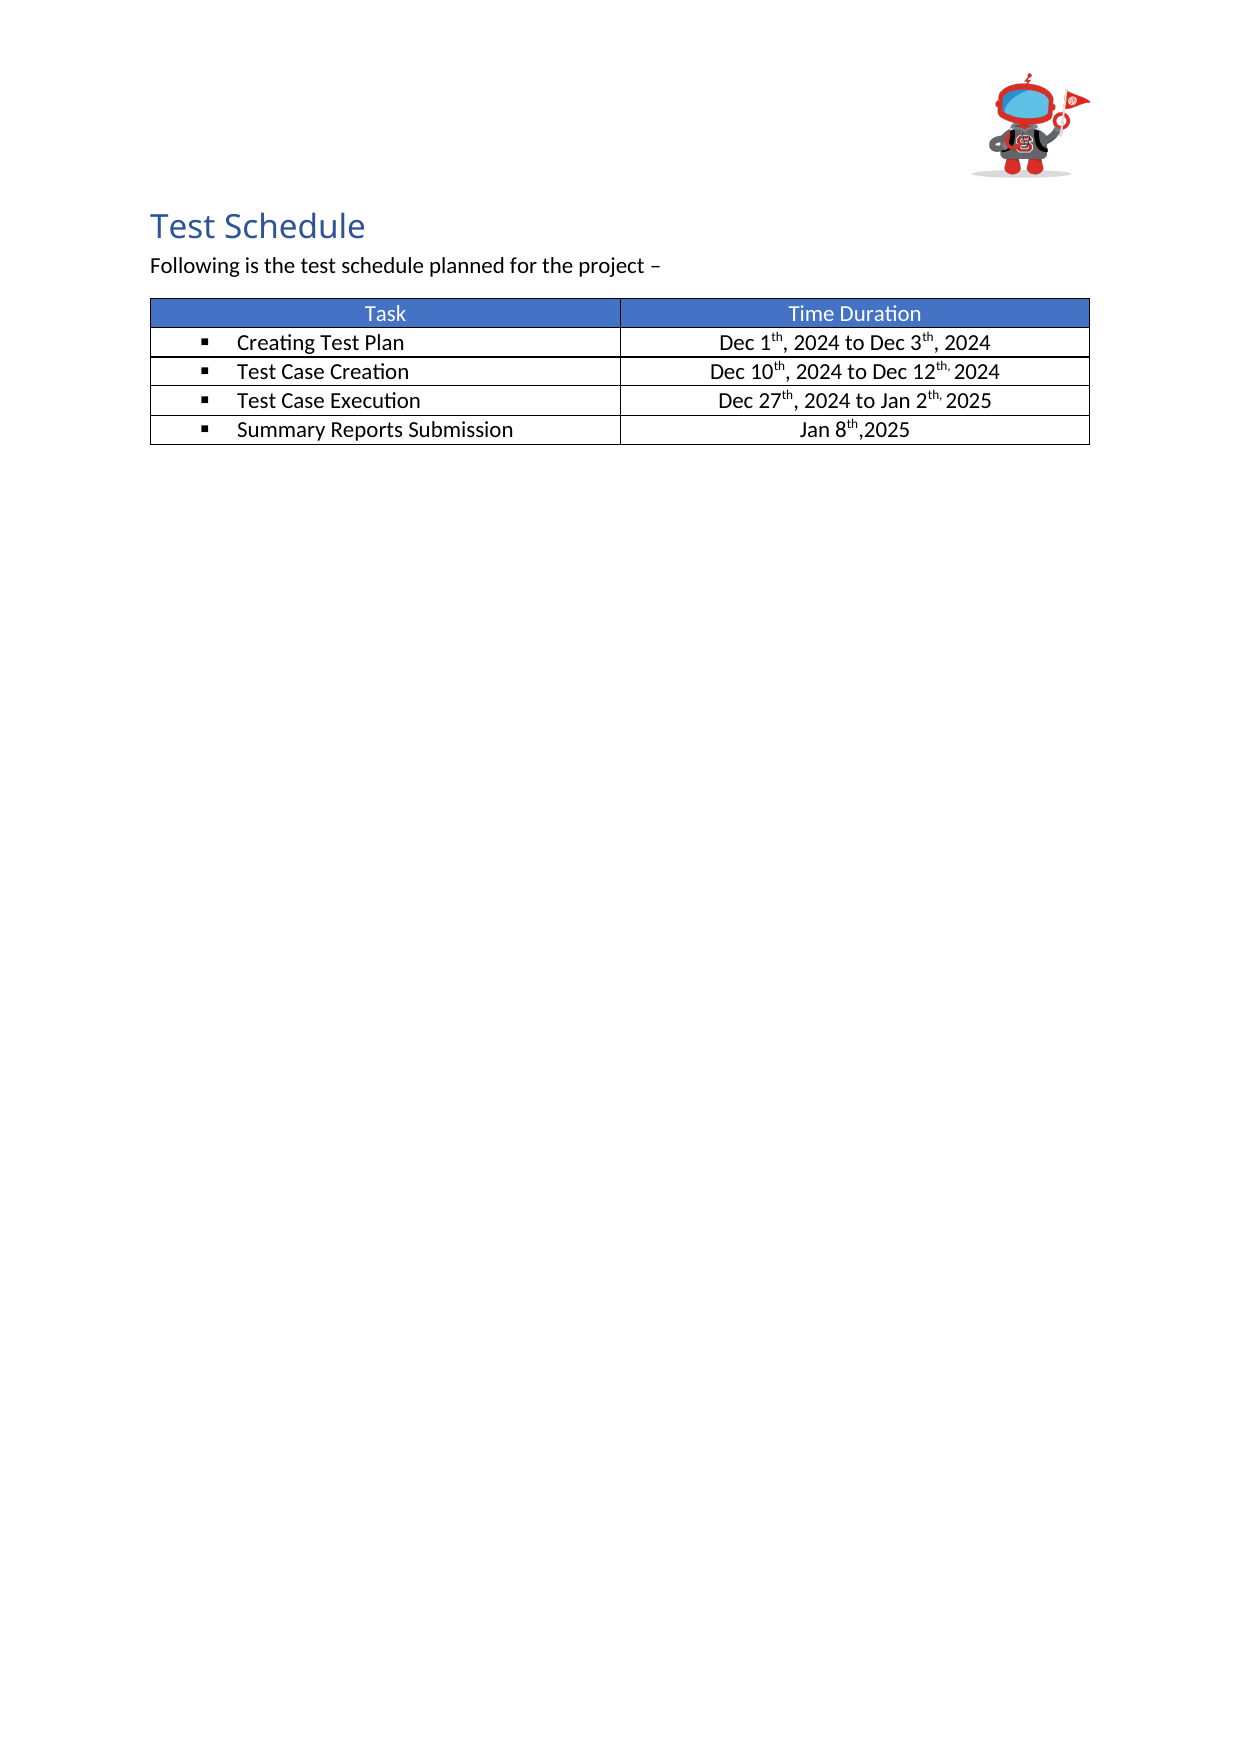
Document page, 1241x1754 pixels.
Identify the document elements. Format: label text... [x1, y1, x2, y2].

table_header Task [151, 299, 620, 327]
table_cell Dec 1th, 2024 to Dec 3th, 2024 [621, 328, 1089, 356]
subtitle Test Schedule [150, 202, 1090, 248]
text Following is the test schedule planned for the project – [150, 251, 1090, 279]
table_cell Summary Reports Submission [151, 416, 620, 443]
table_cell Creating Test Plan [151, 328, 620, 356]
table_cell Dec 10th, 2024 to Dec 12th, 2024 [621, 358, 1089, 385]
picture [971, 73, 1091, 178]
table_cell Test Case Creation [151, 358, 620, 385]
table_cell Test Case Execution [151, 386, 620, 414]
table_cell Dec 27th, 2024 to Jan 2th, 2025 [621, 386, 1089, 414]
table_header Time Duration [621, 299, 1089, 327]
table_cell Jan 8th,2025 [621, 416, 1089, 443]
